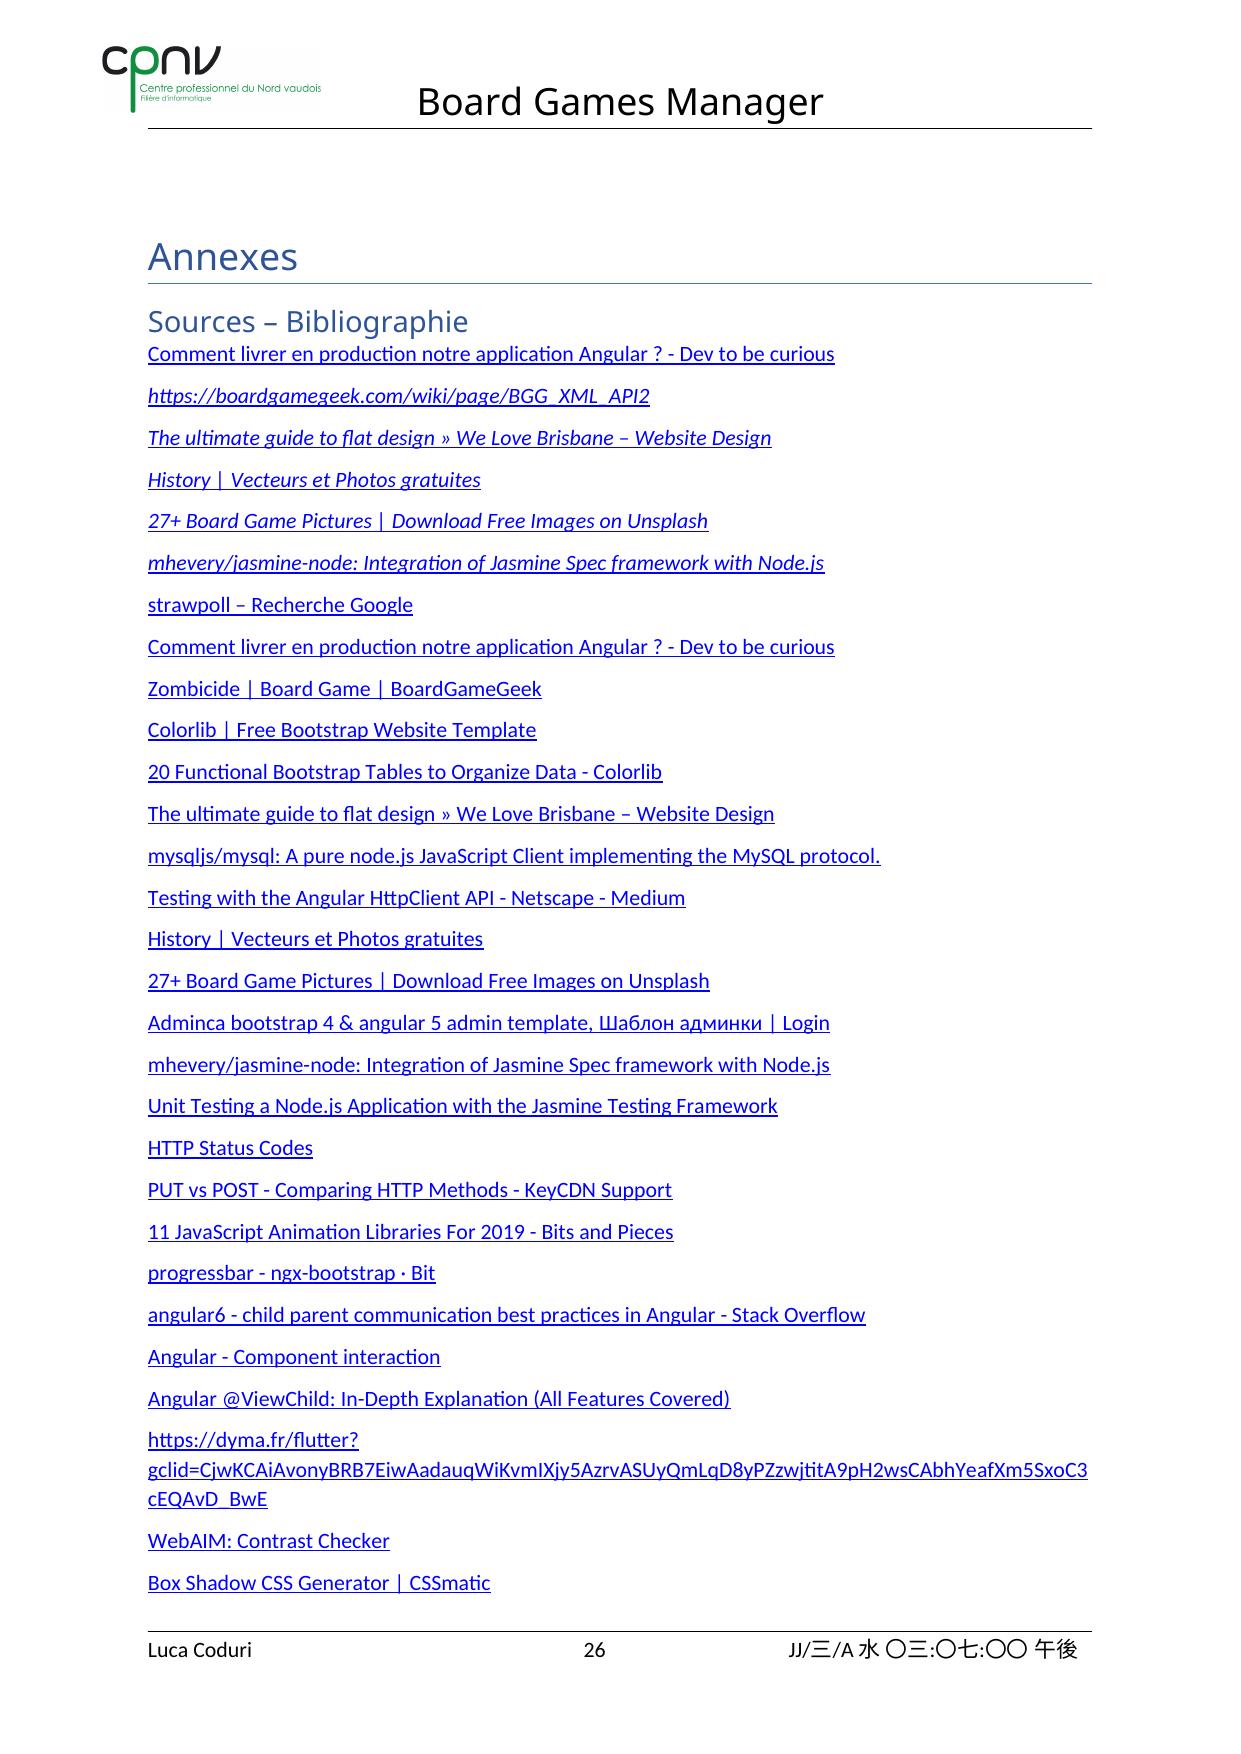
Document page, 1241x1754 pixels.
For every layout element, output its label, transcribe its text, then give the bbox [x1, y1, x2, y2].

text WebAIM: Contrast Checker [148, 1527, 1092, 1554]
text Zombicide | Board Game | BoardGameGeek [148, 675, 1092, 701]
text strawpoll – Recherche Google [148, 591, 1092, 618]
text Testing with the Angular HttpClient API - Netscape - Medium [148, 884, 1092, 910]
text https://boardgamegeek.com/wiki/page/BGG_XML_API2 [148, 382, 1092, 409]
text The ultimate guide to flat design » We Love Brisbane – Website Design [148, 800, 1092, 827]
text Comment livrer en production notre application Angular ? - Dev to be curious [148, 633, 1092, 660]
subtitle Sources – Bibliographie [148, 301, 1092, 341]
subtitle Annexes [148, 230, 1092, 283]
text 11 JavaScript Animation Libraries For 2019 - Bits and Pieces [148, 1218, 1092, 1244]
text Unit Testing a Node.js Application with the Jasmine Testing Framework [148, 1092, 1092, 1119]
text Comment livrer en production notre application Angular ? - Dev to be curious [148, 341, 1092, 367]
text progressbar - ngx-bootstrap · Bit [148, 1259, 1092, 1286]
text The ultimate guide to flat design » We Love Brisbane – Website Design [148, 424, 1092, 451]
text PUT vs POST - Comparing HTTP Methods - KeyCDN Support [148, 1176, 1092, 1203]
text angular6 - child parent communication best practices in Angular - Stack Overflow [148, 1301, 1092, 1328]
text mhevery/jasmine-node: Integration of Jasmine Spec framework with Node.js [148, 1051, 1092, 1077]
text mhevery/jasmine-node: Integration of Jasmine Spec framework with Node.js [148, 549, 1092, 576]
text 27+ Board Game Pictures | Download Free Images on Unsplash [148, 508, 1092, 534]
text Angular - Component interaction [148, 1343, 1092, 1370]
text Box Shadow CSS Generator | CSSmatic [148, 1569, 1092, 1595]
text mysqljs/mysql: A pure node.js JavaScript Client implementing the MySQL protocol. [148, 842, 1092, 868]
picture [102, 46, 321, 113]
text History | Vecteurs et Photos gratuites [148, 925, 1092, 952]
text Adminca bootstrap 4 & angular 5 admin template, Шаблон админки | Login [148, 1009, 1092, 1036]
text HTTP Status Codes [148, 1134, 1092, 1161]
text History | Vecteurs et Photos gratuites [148, 466, 1092, 493]
text Angular @ViewChild: In-Depth Explanation (All Features Covered) [148, 1385, 1092, 1412]
text https://dyma.fr/flutter?gclid=CjwKCAiAvonyBRB7EiwAadauqWiKvmIXjy5AzrvASUyQmLqD8yPZzwjtitA9pH2wsCAbhYeafXm5SxoC3cEQAvD_BwE [148, 1427, 1092, 1512]
text 20 Functional Bootstrap Tables to Organize Data - Colorlib [148, 758, 1092, 785]
text Colorlib | Free Bootstrap Website Template [148, 717, 1092, 743]
text 27+ Board Game Pictures | Download Free Images on Unsplash [148, 967, 1092, 994]
